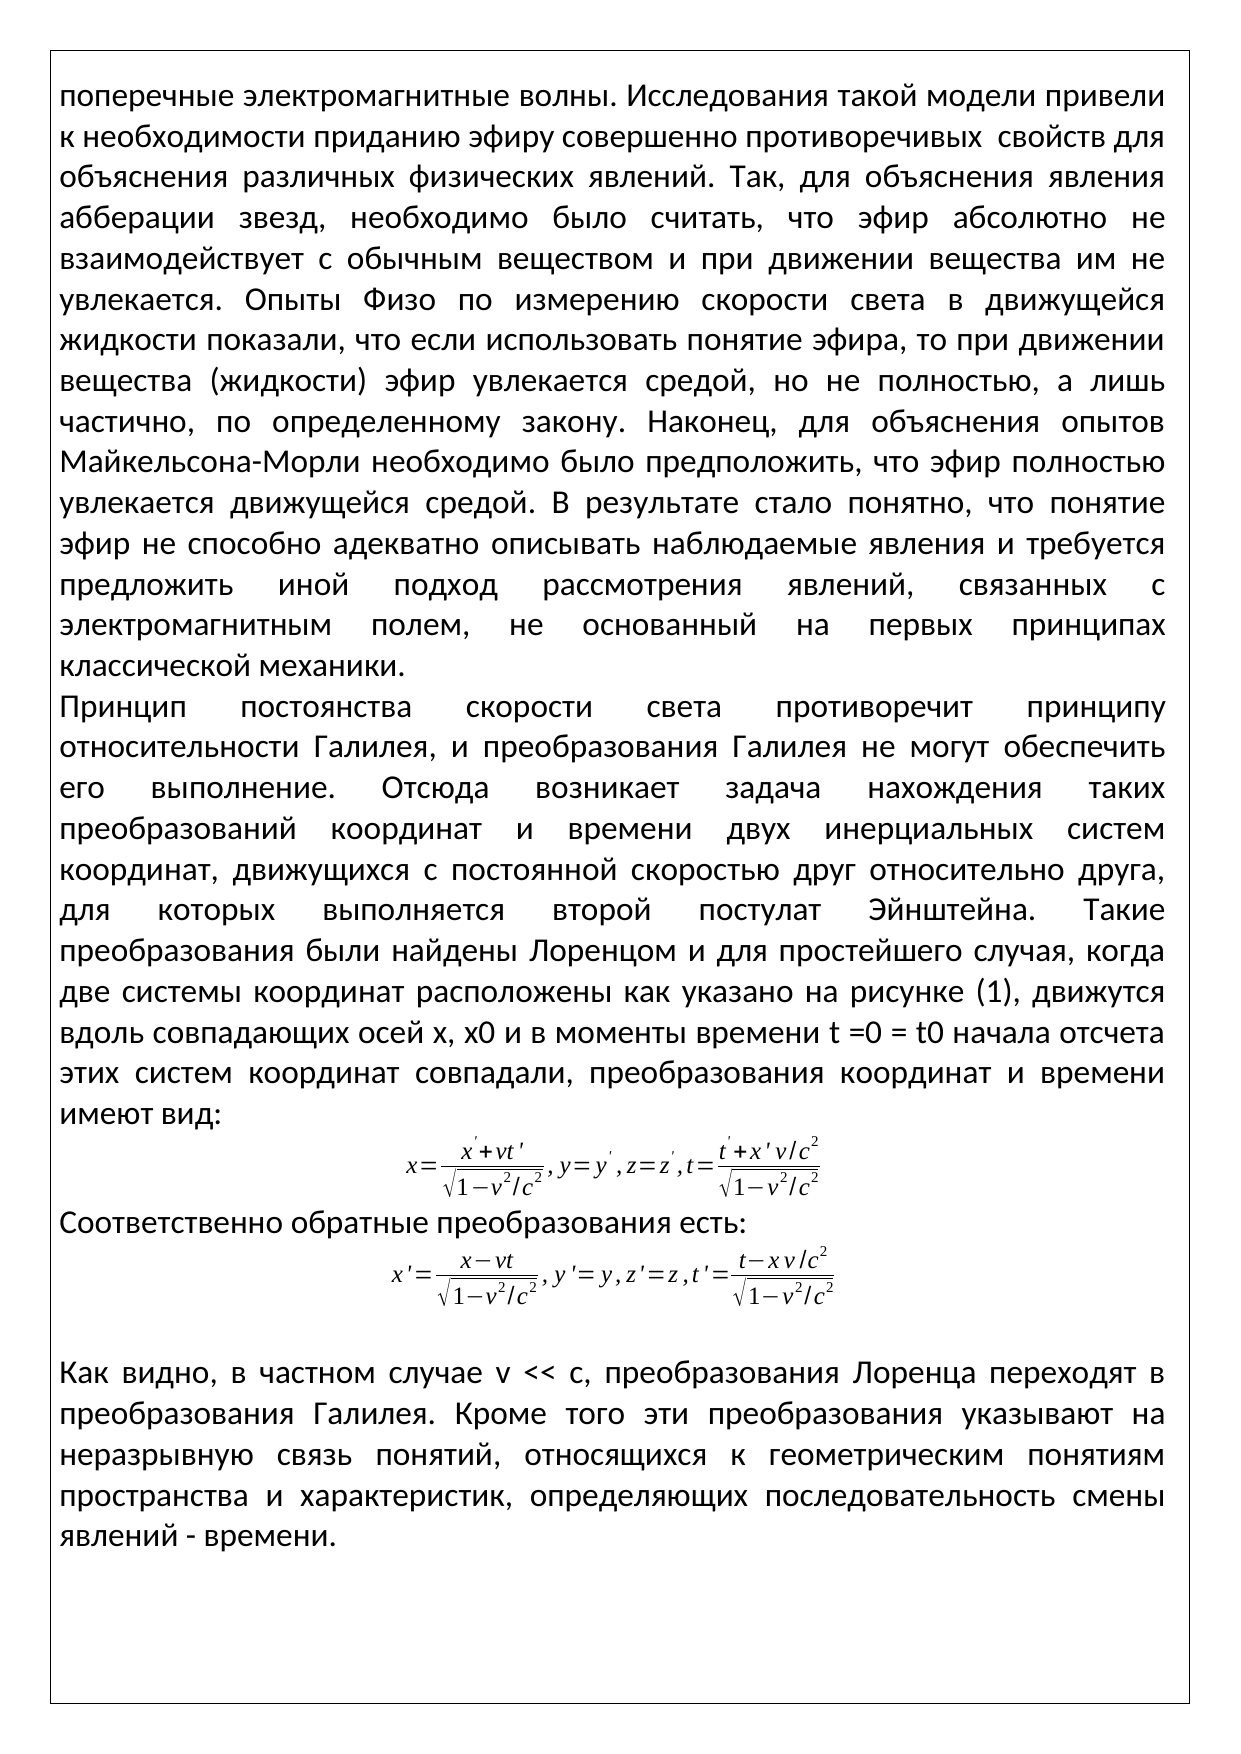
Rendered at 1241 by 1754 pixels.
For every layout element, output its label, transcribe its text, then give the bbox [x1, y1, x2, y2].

text Принцип постоянства скорости света противоречит принципу относительности Галилея, и преобразования Галилея не могут обеспечить его выполнение. Отсюда возникает задача нахождения таких преобразований координат и времени двух инерциальных систем координат, движущихся с постоянной скоростью друг относительно друга, для которых выполняется второй постулат Эйнштейна. Такие преобразования были найдены Лоренцом и для простейшего случая, когда две системы координат расположены как указано на рисунке (1), движутся вдоль совпадающих осей x, x0 и в моменты времени t =0 = t0 начала отсчета этих систем координат совпадали, преобразования координат и времени имеют вид: [59, 685, 1167, 1133]
text Соответственно обратные преобразования есть: [59, 1201, 1167, 1242]
text Как видно, в частном случае v << c, преобразования Лоренца переходят в преобразования Галилея. Кроме того эти преобразования указывают на неразрывную связь понятий, относящихся к геометрическим понятиям пространства и характеристик, определяющих последовательность смены явлений - времени. [59, 1351, 1167, 1555]
